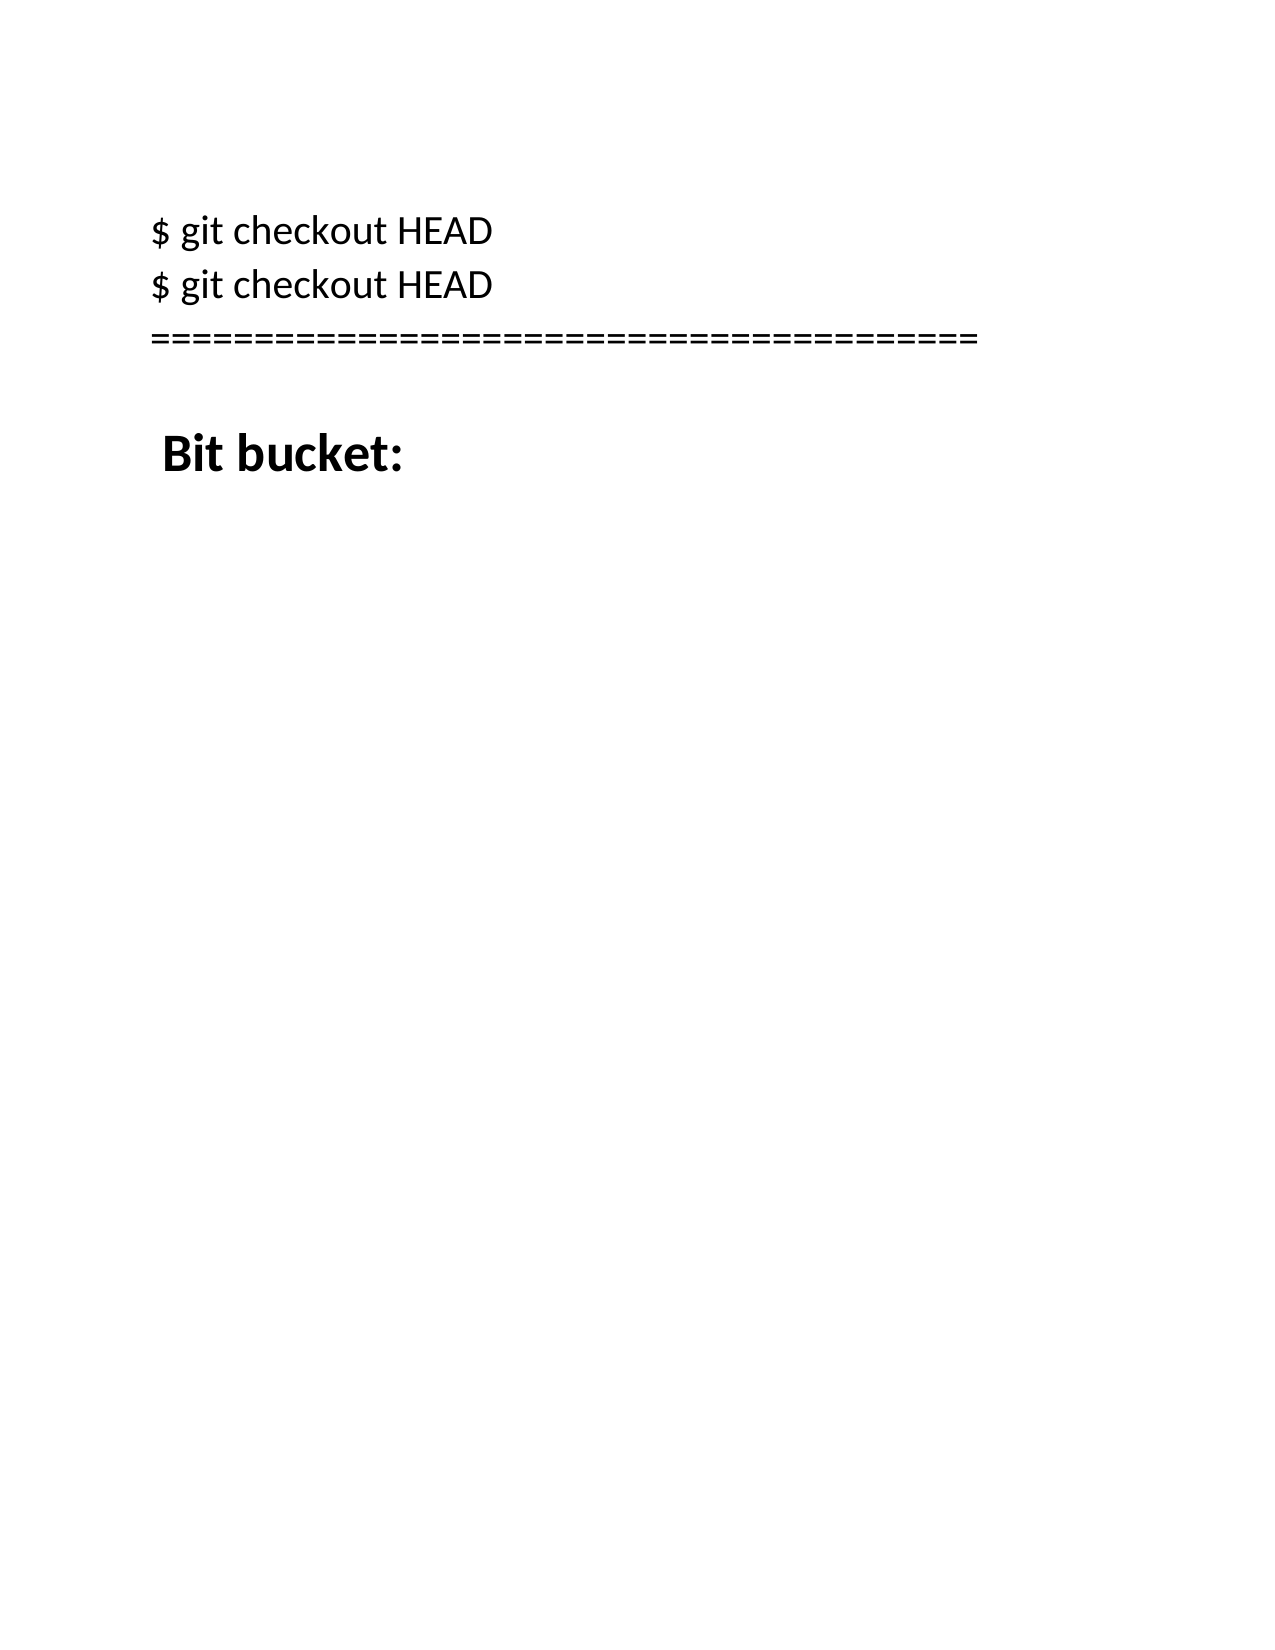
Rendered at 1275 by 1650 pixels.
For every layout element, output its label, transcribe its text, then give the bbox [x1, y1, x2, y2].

text $ git checkout HEAD [150, 258, 1125, 308]
text Bit bucket: [150, 419, 1125, 485]
text $ git checkout HEAD [150, 204, 1125, 255]
text ======================================== [150, 312, 1125, 362]
